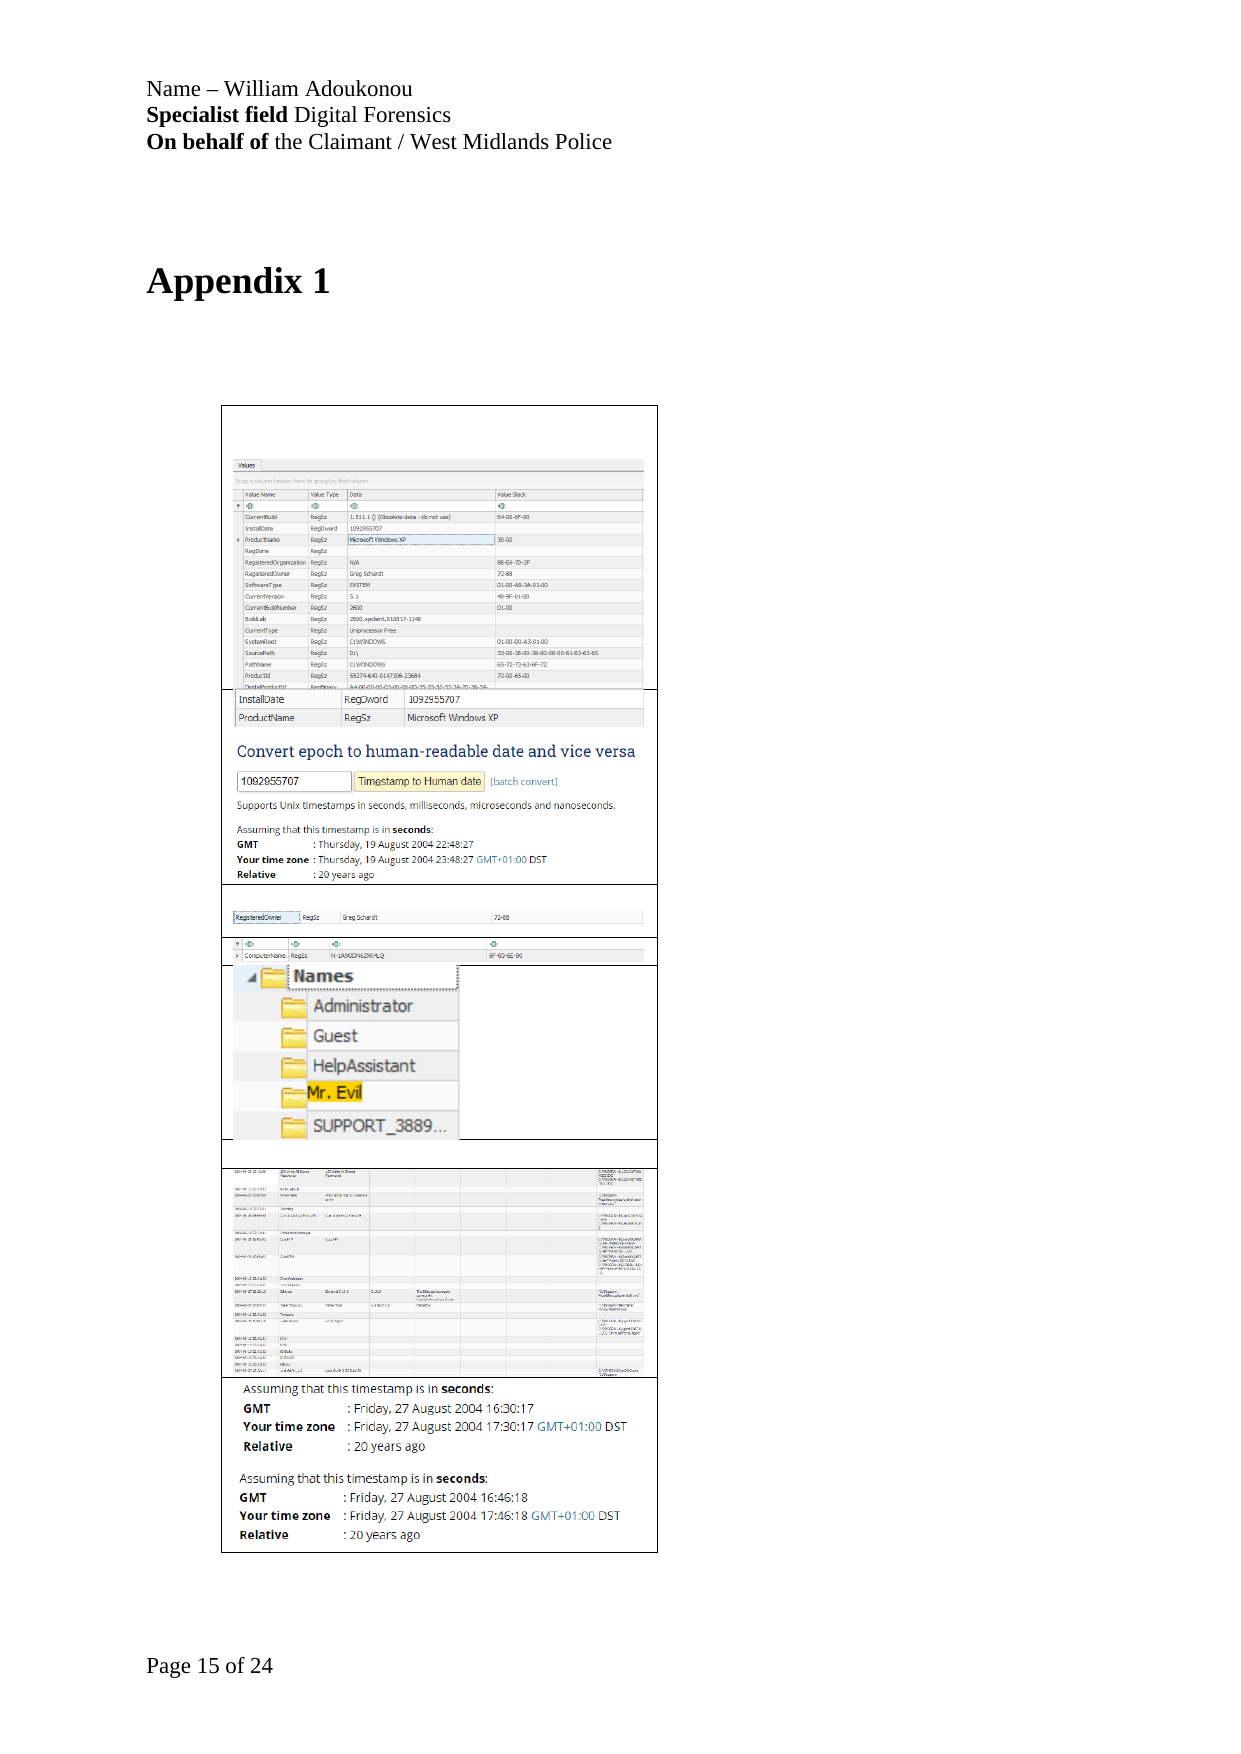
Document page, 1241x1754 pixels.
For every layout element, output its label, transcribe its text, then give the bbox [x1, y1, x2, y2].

picture [233, 938, 644, 962]
table_cell [644, 690, 657, 883]
table_cell [222, 1169, 233, 1377]
table_cell [222, 938, 657, 965]
picture [233, 911, 644, 924]
table_header [222, 406, 657, 689]
picture [233, 1169, 644, 1377]
picture [233, 459, 644, 884]
picture [233, 1378, 644, 1552]
table_cell [222, 690, 233, 883]
table_cell [644, 1378, 657, 1552]
table_cell [222, 1140, 657, 1168]
table_cell [460, 966, 657, 1139]
text Appendix 1 [146, 258, 1083, 301]
table_cell [222, 1378, 233, 1552]
table_cell [222, 966, 233, 1139]
picture [233, 965, 460, 1140]
table_cell [644, 1169, 657, 1377]
table_cell [222, 885, 657, 937]
